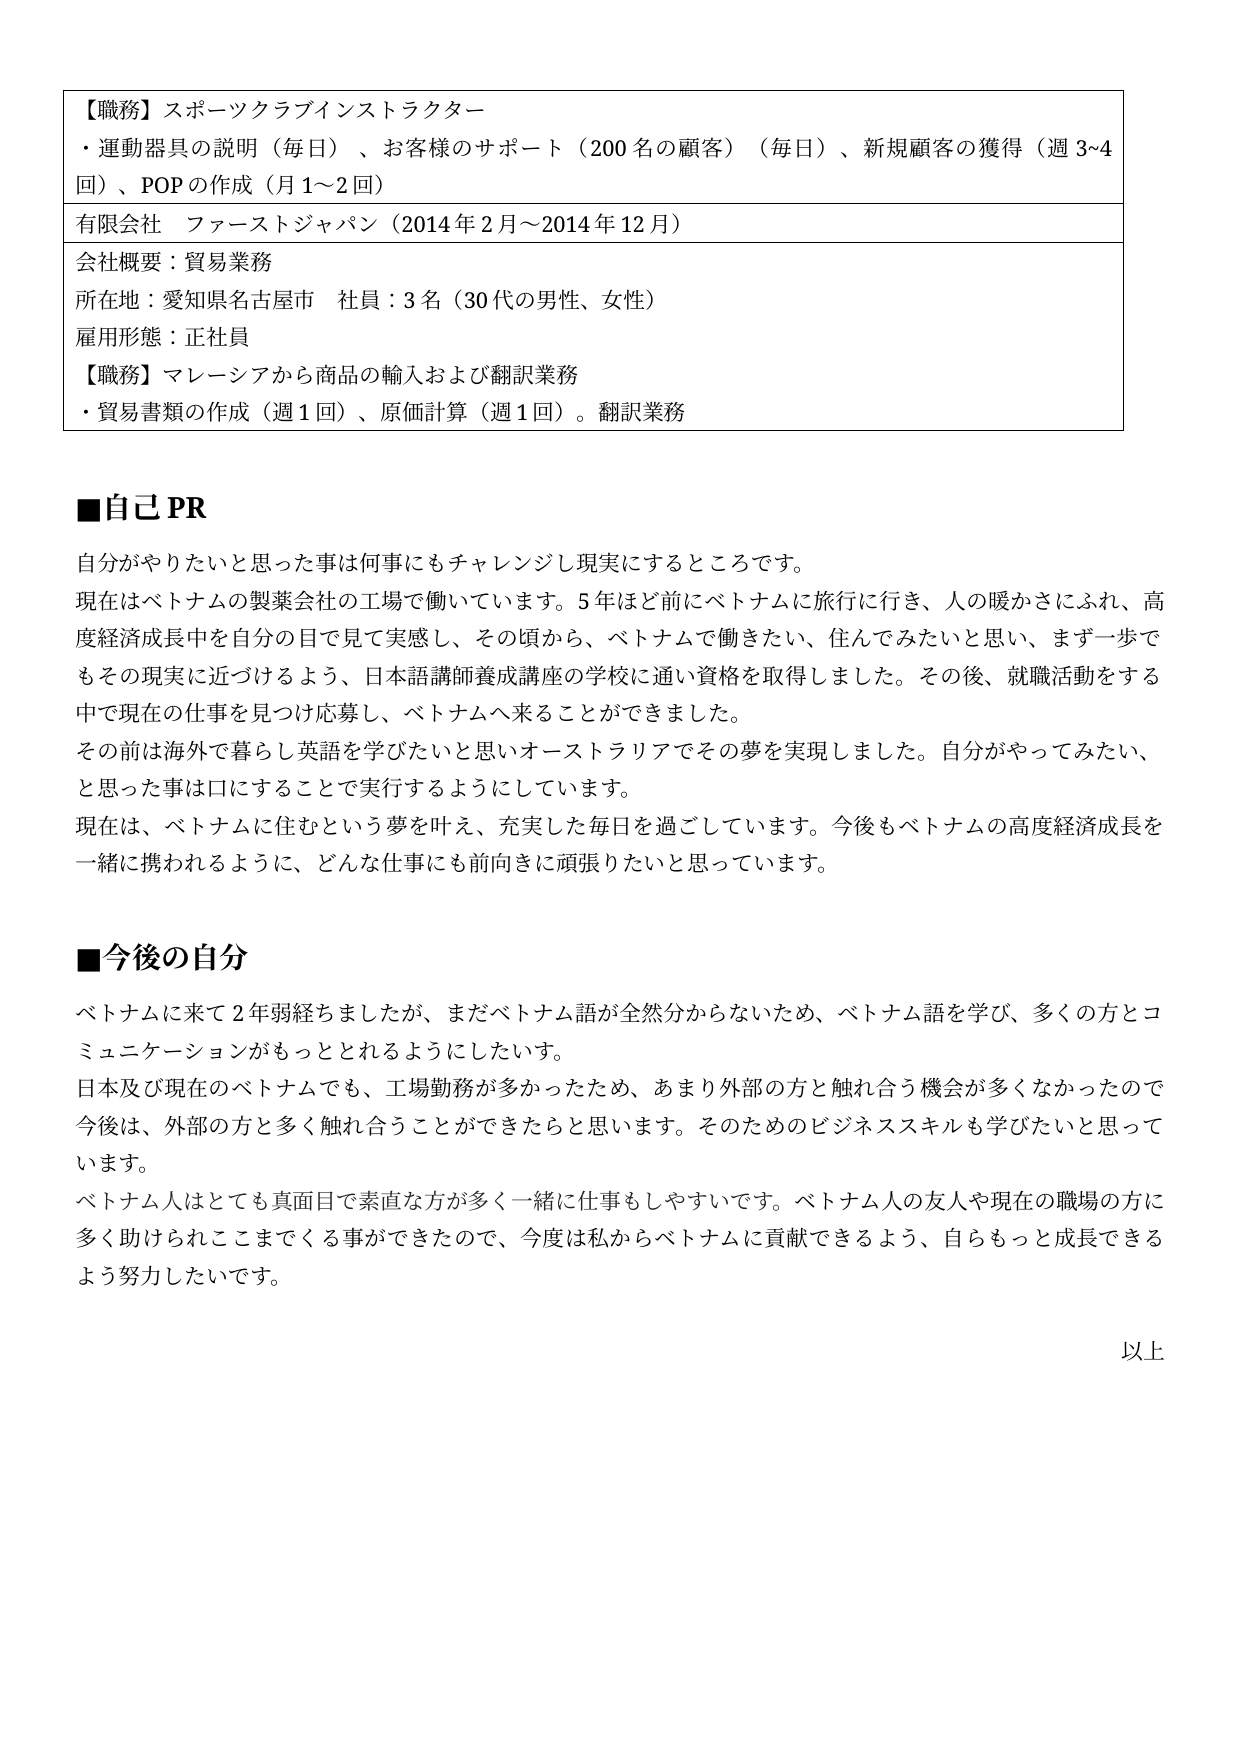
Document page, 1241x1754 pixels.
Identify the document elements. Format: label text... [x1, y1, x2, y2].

text 自分がやりたいと思った事は何事にもチャレンジし現実にするところです。 [75, 544, 1165, 581]
text ■今後の自分 [75, 919, 1165, 994]
text ベトナム人はとても真面目で素直な方が多く一緒に仕事もしやすいです。ベトナム人の友人や現在の職場の方に多く助けられここまでくる事ができたので、今度は私からベトナムに貢献できるよう、自らもっと成長できるよう努力したいです。 [75, 1181, 1165, 1294]
text 現在は、ベトナムに住むという夢を叶え、充実した毎日を過ごしています。今後もベトナムの高度経済成長を一緒に携われるように、どんな仕事にも前向きに頑張りたいと思っています。 [75, 806, 1165, 881]
text 以上 [75, 1331, 1165, 1369]
text その前は海外で暮らし英語を学びたいと思いオーストラリアでその夢を実現しました。自分がやってみたい、と思った事は口にすることで実行するようにしています。 [75, 731, 1165, 806]
table_cell 会社概要：貿易業務 所在地：愛知県名古屋市 社員：3名（30代の男性、女性） 雇用形態：正社員 【職務】マレーシアから商品の輸入および翻訳業務 ・貿易書類の作成（週1回）、原価計算（週1回）。翻訳業務 [64, 243, 1123, 430]
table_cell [64, 91, 1123, 203]
text ■自己PR [75, 469, 1165, 544]
table_cell 有限会社 ファーストジャパン（2014年2月～2014年12月） [64, 204, 1123, 242]
text 日本及び現在のベトナムでも、工場勤務が多かったため、あまり外部の方と触れ合う機会が多くなかったので、今後は、外部の方と多く触れ合うことができたらと思います。そのためのビジネススキルも学びたいと思っています。 [75, 1069, 1165, 1181]
text ベトナムに来て2年弱経ちましたが、まだベトナム語が全然分からないため、ベトナム語を学び、多くの方とコミュニケーションがもっととれるようにしたいす。 [75, 994, 1165, 1069]
text 現在はベトナムの製薬会社の工場で働いています。5年ほど前にベトナムに旅行に行き、人の暖かさにふれ、高度経済成長中を自分の目で見て実感し、その頃から、ベトナムで働きたい、住んでみたいと思い、まず一歩でもその現実に近づけるよう、日本語講師養成講座の学校に通い資格を取得しました。その後、就職活動をする中で現在の仕事を見つけ応募し、ベトナムへ来ることができました。 [75, 581, 1165, 731]
